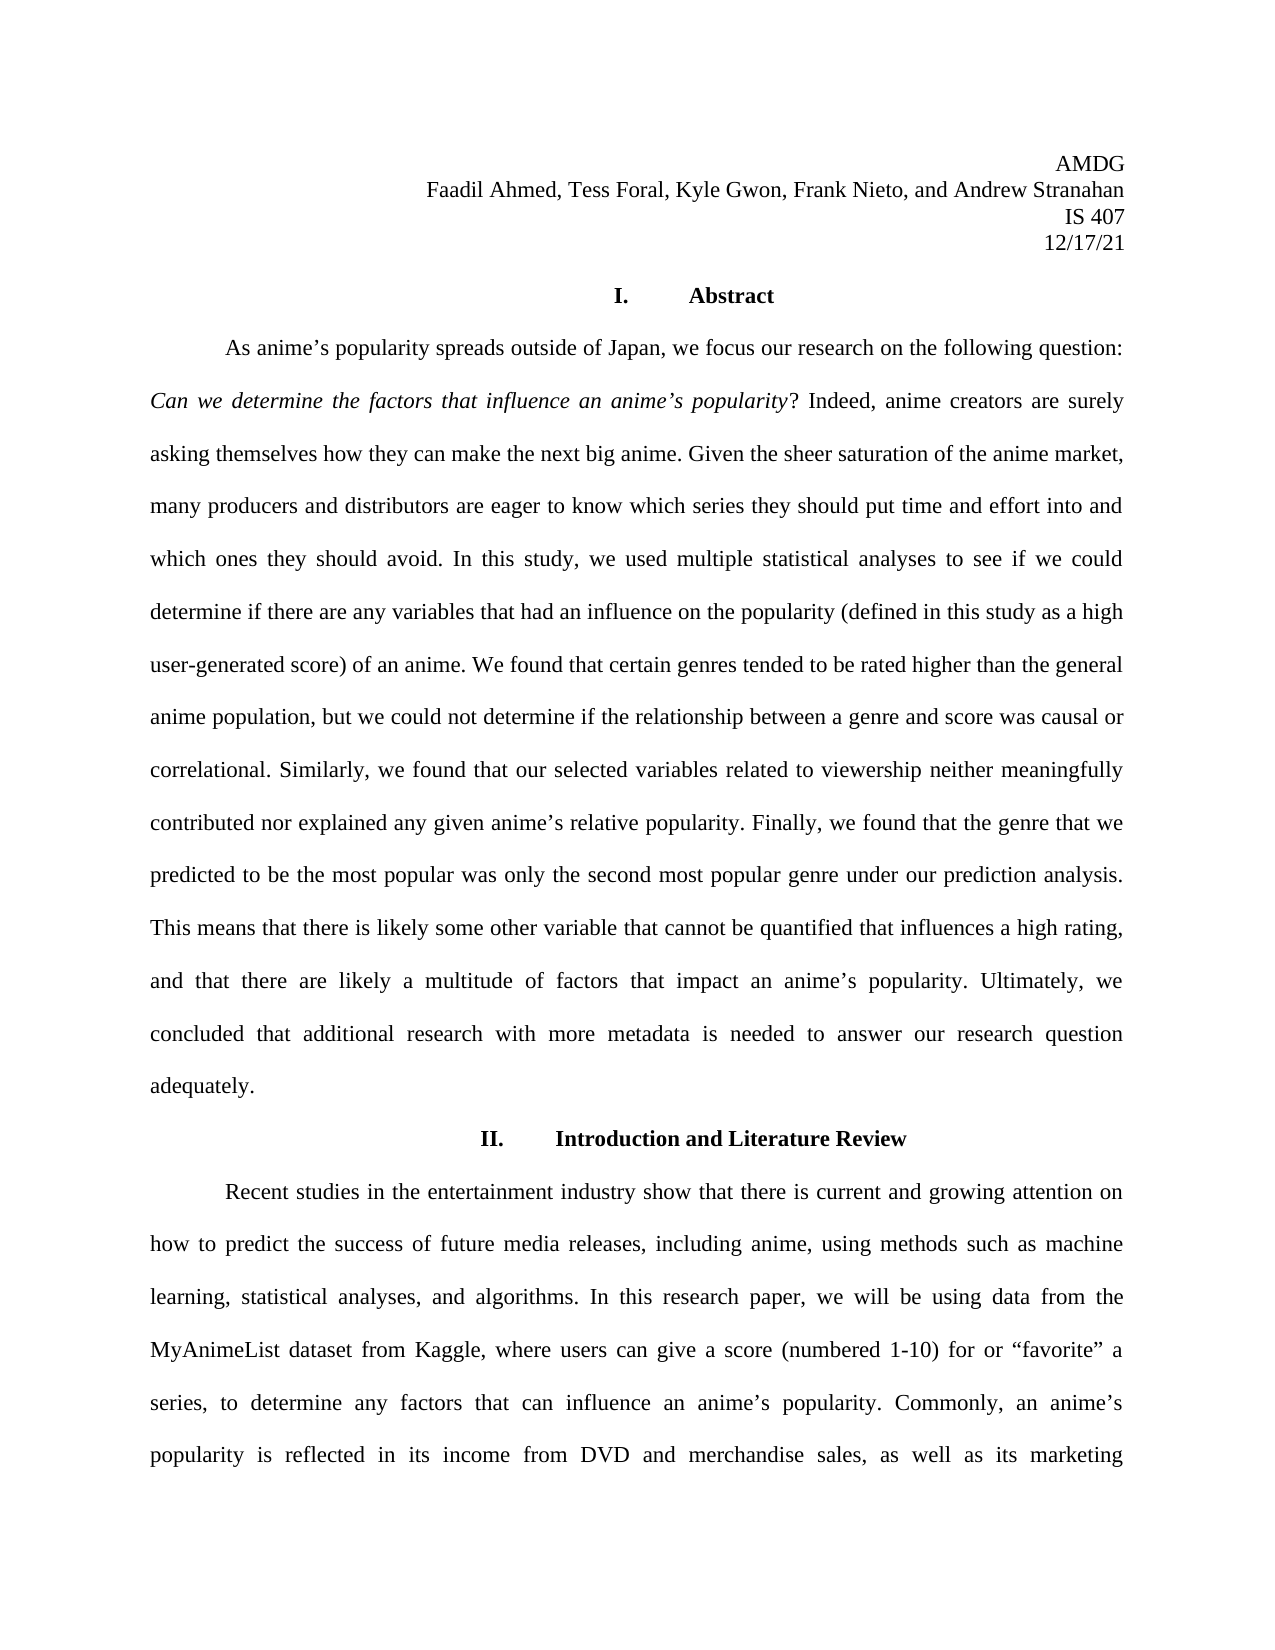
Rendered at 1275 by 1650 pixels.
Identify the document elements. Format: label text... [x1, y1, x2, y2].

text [150, 1178, 1125, 1468]
text Faadil Ahmed, Tess Foral, Kyle Gwon, Frank Nieto, and Andrew Stranahan [150, 176, 1125, 203]
text IS 407 [150, 203, 1125, 229]
list Abstract [262, 282, 1125, 308]
text AMDG [150, 150, 1125, 176]
text 12/17/21 [150, 229, 1125, 255]
list Introduction and Literature Review [262, 1125, 1125, 1151]
text As anime’s popularity spreads outside of Japan, we focus our research on the following question: Can we determine the factors that influence an anime’s popularity? Indeed, anime creators are surely asking themselves how they can make the next big anime. Given the sheer saturation of the anime market, many producers and distributors are eager to know which series they should put time and effort into and which ones they should avoid. In this study, we used multiple statistical analyses to see if we could determine if there are any variables that had an influence on the popularity (defined in this study as a high user-generated score) of an anime. We found that certain genres tended to be rated higher than the general anime population, but we could not determine if the relationship between a genre and score was causal or correlational. Similarly, we found that our selected variables related to viewership neither meaningfully contributed nor explained any given anime’s relative popularity. Finally, we found that the genre that we predicted to be the most popular was only the second most popular genre under our prediction analysis. This means that there is likely some other variable that cannot be quantified that influences a high rating, and that there are likely a multitude of factors that impact an anime’s popularity. Ultimately, we concluded that additional research with more metadata is needed to answer our research question adequately. [150, 334, 1125, 1099]
